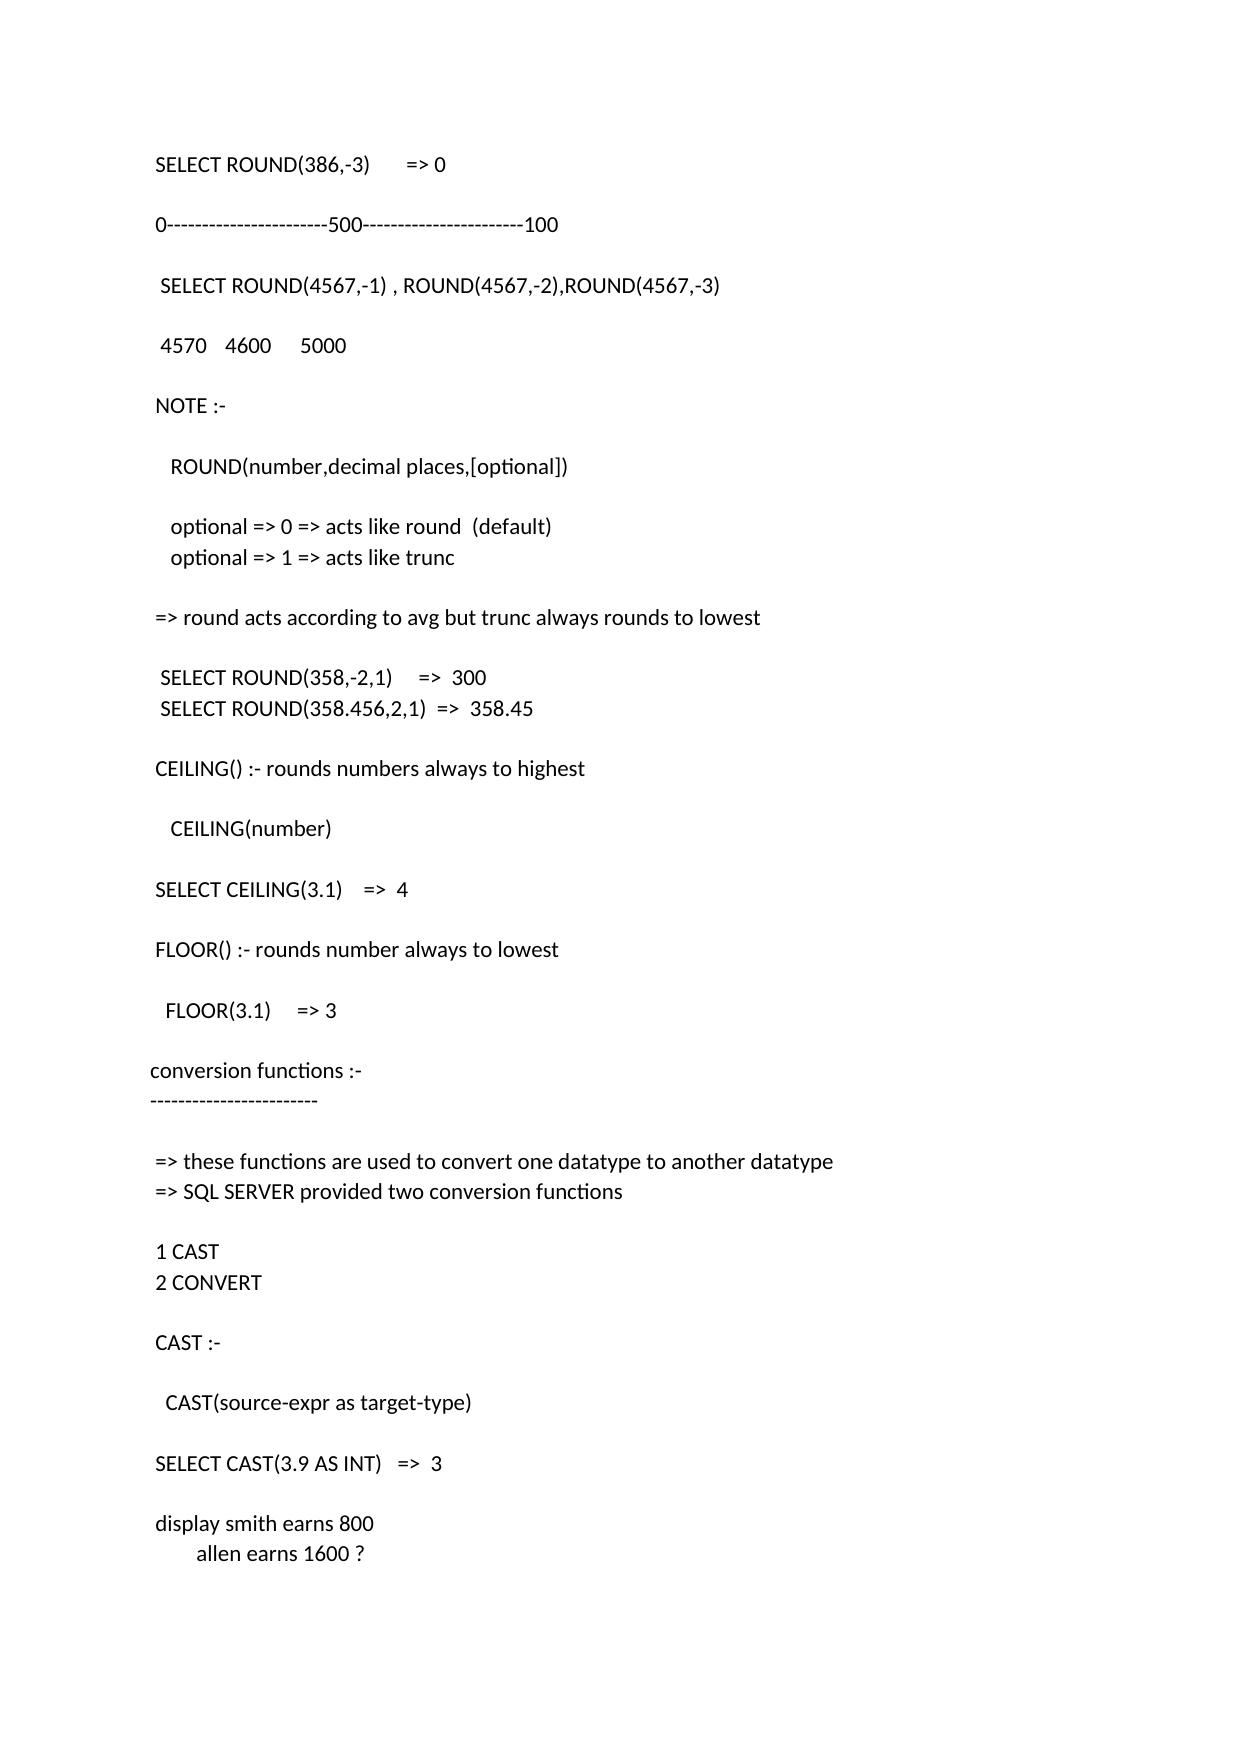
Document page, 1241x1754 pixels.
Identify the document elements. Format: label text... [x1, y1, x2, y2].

text 1 CAST [150, 1237, 1090, 1266]
text => round acts according to avg but trunc always rounds to lowest [150, 603, 1090, 631]
text CEILING(number) [150, 814, 1090, 843]
text allen earns 1600 ? [150, 1539, 1090, 1568]
text => these functions are used to convert one datatype to another datatype [150, 1147, 1090, 1175]
text SELECT ROUND(358,-2,1) => 300 [150, 663, 1090, 692]
text CEILING() :- rounds numbers always to highest [150, 754, 1090, 782]
text SELECT ROUND(386,-3) => 0 [150, 150, 1090, 178]
text ------------------------ [150, 1086, 1090, 1114]
text 2 CONVERT [150, 1268, 1090, 1296]
text 0-----------------------500-----------------------100 [150, 210, 1090, 238]
text SELECT ROUND(4567,-1) , ROUND(4567,-2),ROUND(4567,-3) [150, 271, 1090, 299]
text NOTE :- [150, 392, 1090, 420]
text FLOOR(3.1) => 3 [150, 996, 1090, 1024]
text => SQL SERVER provided two conversion functions [150, 1177, 1090, 1205]
text SELECT CEILING(3.1) => 4 [150, 875, 1090, 903]
text 4570 4600 5000 [150, 331, 1090, 359]
text SELECT CAST(3.9 AS INT) => 3 [150, 1449, 1090, 1477]
text FLOOR() :- rounds number always to lowest [150, 935, 1090, 963]
text conversion functions :- [150, 1056, 1090, 1084]
text display smith earns 800 [150, 1509, 1090, 1537]
text CAST(source-expr as target-type) [150, 1388, 1090, 1417]
text ROUND(number,decimal places,[optional]) [150, 452, 1090, 480]
text SELECT ROUND(358.456,2,1) => 358.45 [150, 694, 1090, 722]
text optional => 0 => acts like round (default) [150, 512, 1090, 541]
text CAST :- [150, 1328, 1090, 1356]
text optional => 1 => acts like trunc [150, 543, 1090, 571]
